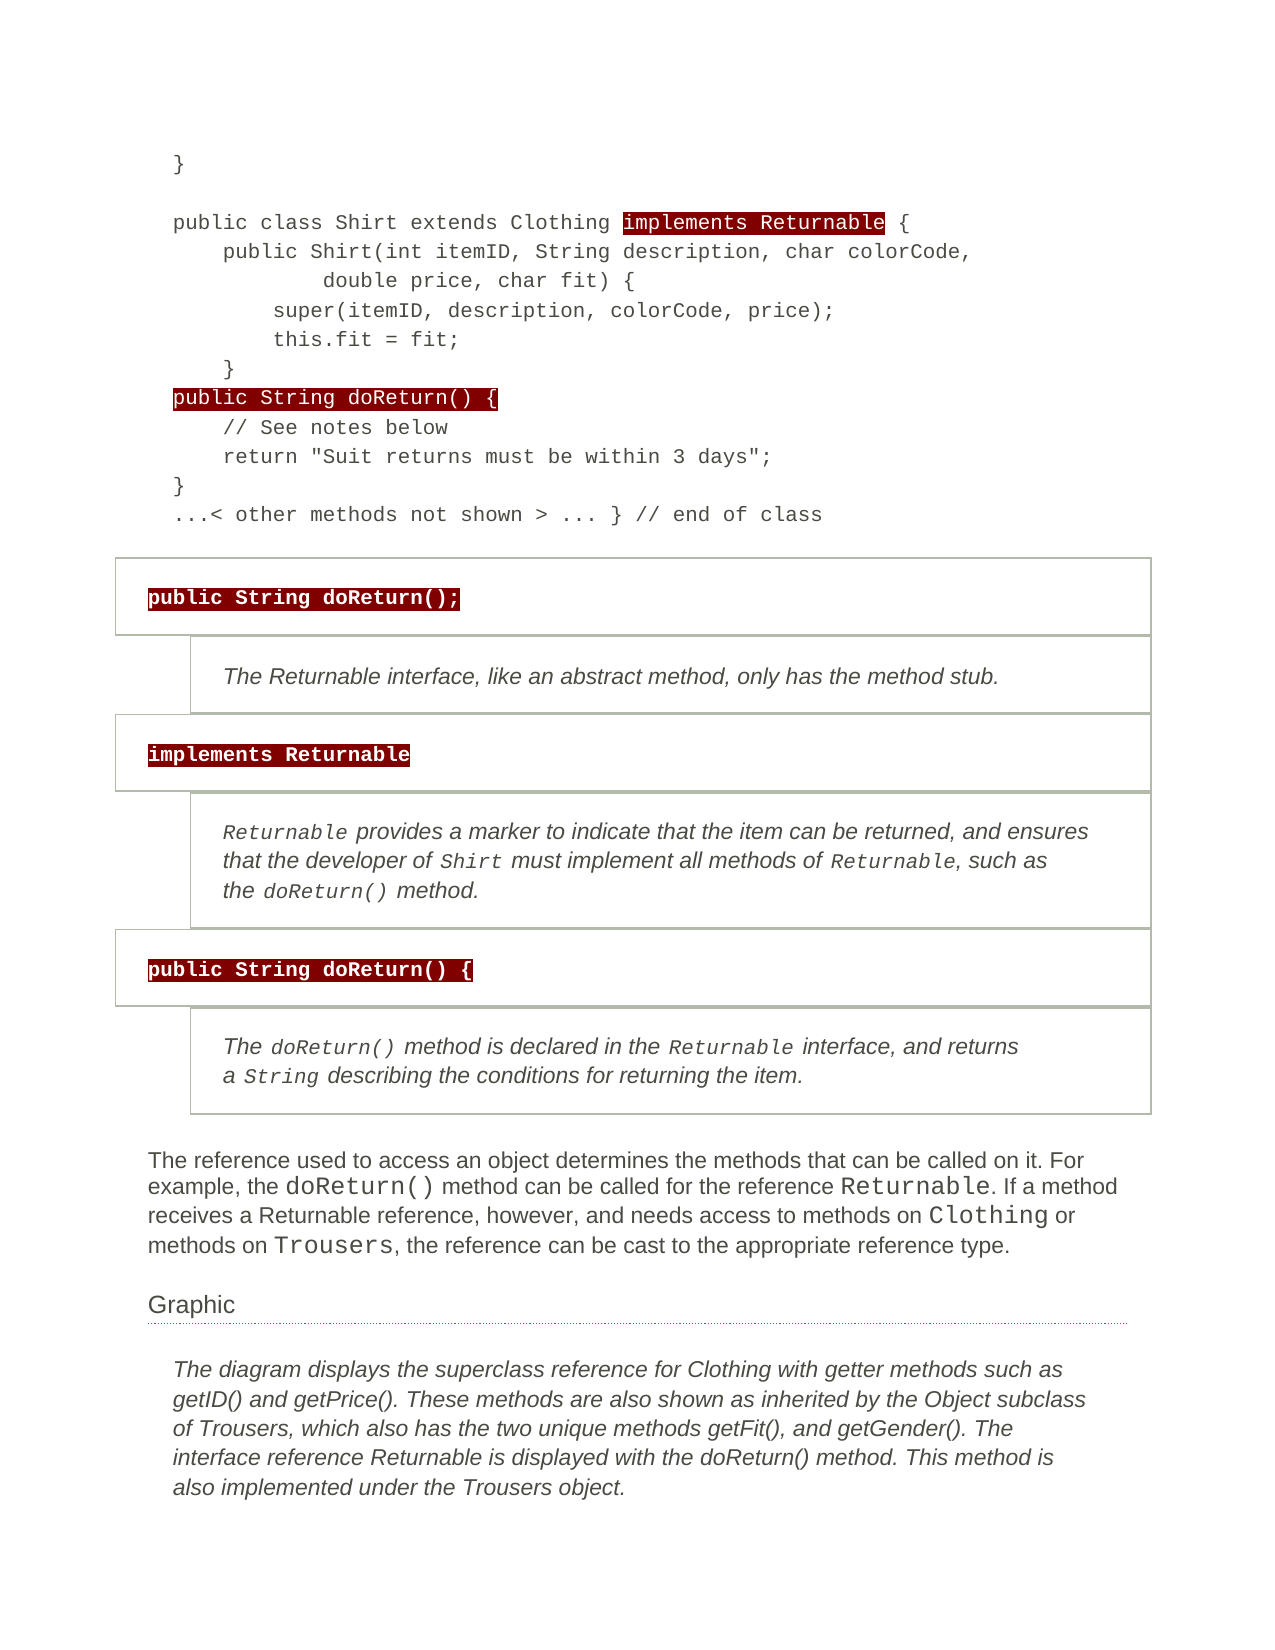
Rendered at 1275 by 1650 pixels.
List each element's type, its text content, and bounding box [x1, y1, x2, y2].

text public String doReturn() { [116, 930, 1150, 1005]
text The diagram displays the superclass reference for Clothing with getter methods such as getID() and getPrice(). These methods are also shown as inherited by the Object subclass of Trousers, which also has the two unique methods getFit(), and getGender(). The interface reference Returnable is displayed with the doReturn() method. This method is also implemented under the Trousers object. [173, 1353, 1102, 1500]
text Returnable provides a marker to indicate that the item can be returned, and ensures that the developer of Shirt must implement all methods of Returnable, such as the doReturn() method. [191, 794, 1150, 927]
text public String doReturn(); [116, 559, 1150, 634]
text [173, 148, 1102, 528]
text The doReturn() method is declared in the Returnable interface, and returns a String describing the conditions for returning the item. [191, 1009, 1150, 1113]
text The Returnable interface, like an abstract method, only has the method stub. [191, 637, 1150, 712]
text Graphic [148, 1290, 1127, 1324]
text implements Returnable [116, 715, 1150, 790]
text The reference used to access an object determines the methods that can be called on it. For example, the doReturn() method can be called for the reference Returnable. If a method receives a Returnable reference, however, and needs access to methods on Clothing or methods on Trousers, the reference can be cast to the appropriate reference type. [148, 1144, 1127, 1261]
